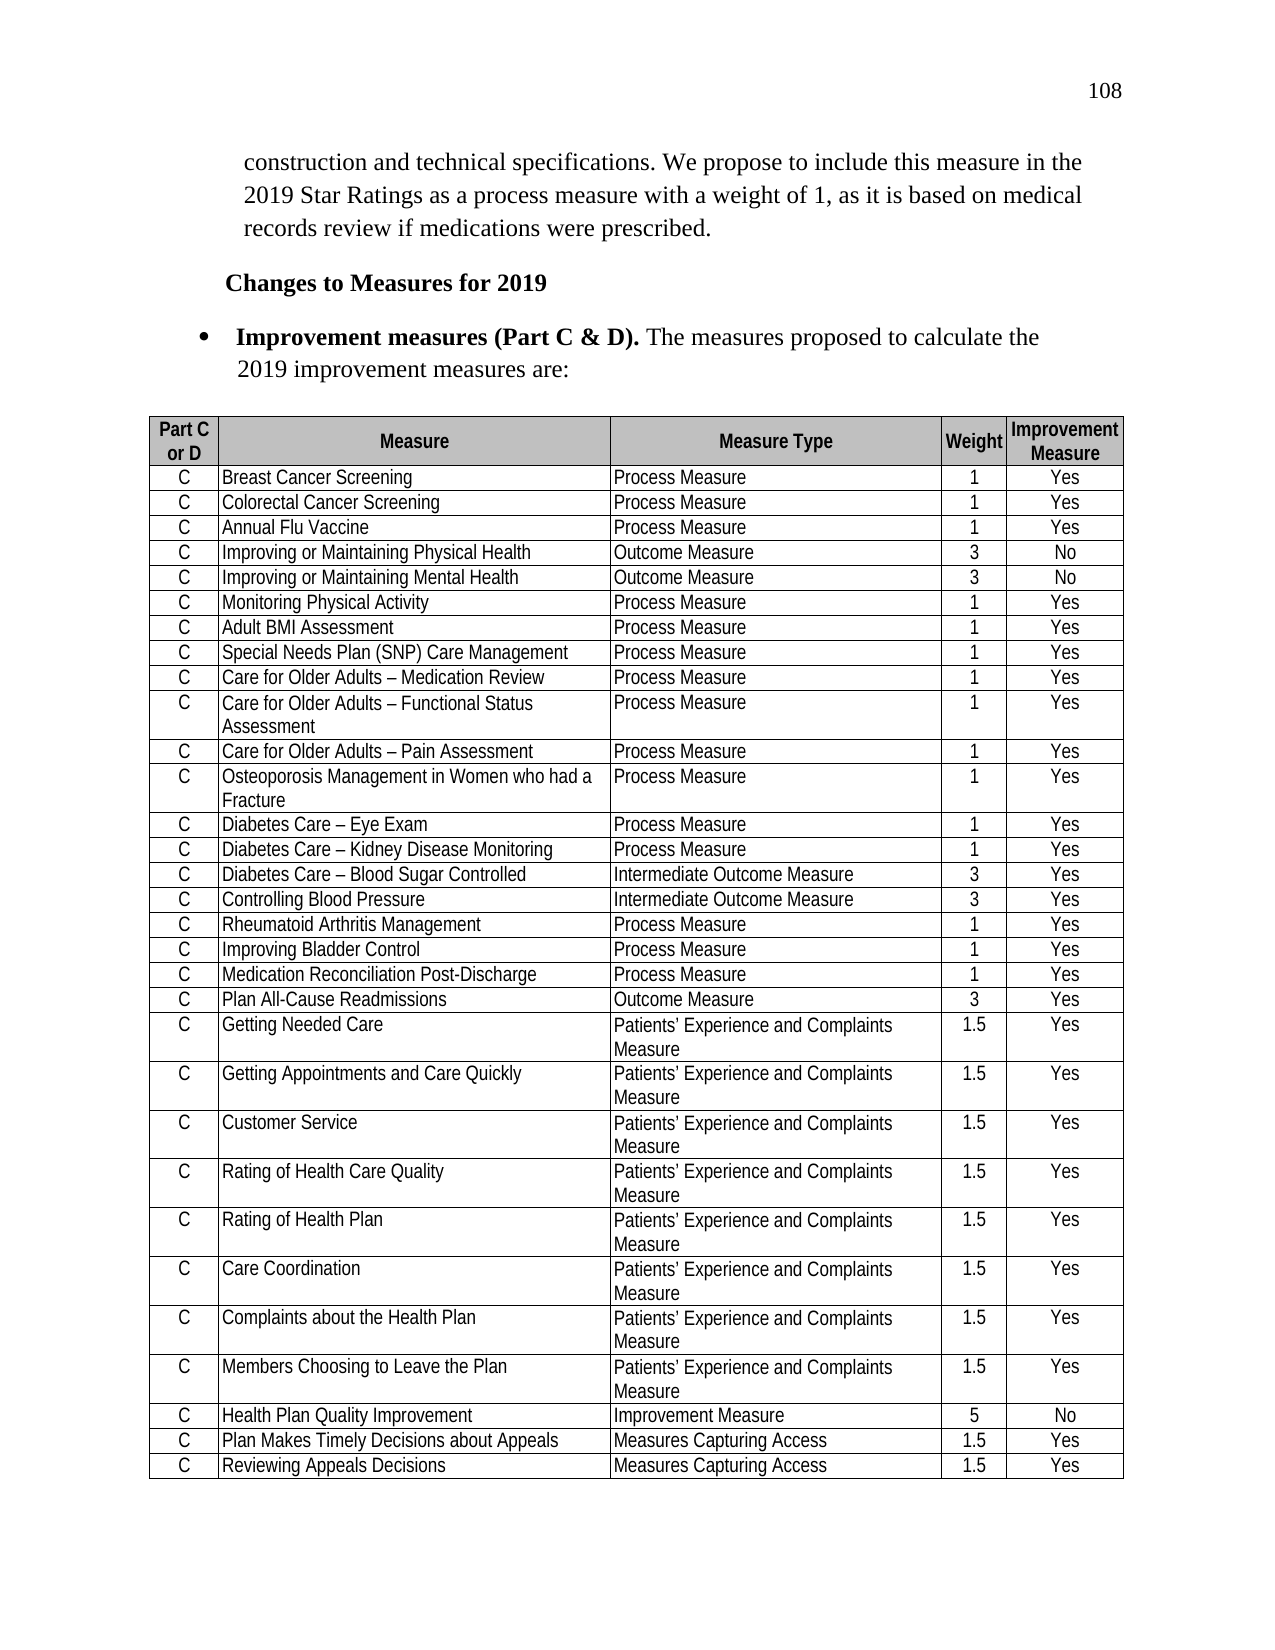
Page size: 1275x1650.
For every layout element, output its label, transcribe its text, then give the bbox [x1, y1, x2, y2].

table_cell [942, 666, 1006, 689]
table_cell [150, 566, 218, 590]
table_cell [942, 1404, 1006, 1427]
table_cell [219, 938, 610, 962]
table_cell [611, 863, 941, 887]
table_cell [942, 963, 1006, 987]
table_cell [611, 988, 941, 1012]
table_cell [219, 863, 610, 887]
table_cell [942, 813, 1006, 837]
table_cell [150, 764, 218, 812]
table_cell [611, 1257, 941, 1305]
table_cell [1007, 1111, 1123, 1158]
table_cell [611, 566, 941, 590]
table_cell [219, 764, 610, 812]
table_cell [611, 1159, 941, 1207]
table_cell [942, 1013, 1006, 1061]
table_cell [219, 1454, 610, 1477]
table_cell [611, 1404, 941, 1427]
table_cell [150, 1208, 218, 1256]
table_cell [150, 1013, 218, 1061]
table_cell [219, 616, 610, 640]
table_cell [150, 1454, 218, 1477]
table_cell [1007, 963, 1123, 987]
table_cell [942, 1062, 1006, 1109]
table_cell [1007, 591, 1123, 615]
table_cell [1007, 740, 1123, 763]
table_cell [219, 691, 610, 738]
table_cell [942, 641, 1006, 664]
text construction and technical specifications. We propose to include this measure in the 2019 Star Ratings as a process measure with a weight of 1, as it is based on medical records review if medications were prescribed. [244, 147, 1083, 242]
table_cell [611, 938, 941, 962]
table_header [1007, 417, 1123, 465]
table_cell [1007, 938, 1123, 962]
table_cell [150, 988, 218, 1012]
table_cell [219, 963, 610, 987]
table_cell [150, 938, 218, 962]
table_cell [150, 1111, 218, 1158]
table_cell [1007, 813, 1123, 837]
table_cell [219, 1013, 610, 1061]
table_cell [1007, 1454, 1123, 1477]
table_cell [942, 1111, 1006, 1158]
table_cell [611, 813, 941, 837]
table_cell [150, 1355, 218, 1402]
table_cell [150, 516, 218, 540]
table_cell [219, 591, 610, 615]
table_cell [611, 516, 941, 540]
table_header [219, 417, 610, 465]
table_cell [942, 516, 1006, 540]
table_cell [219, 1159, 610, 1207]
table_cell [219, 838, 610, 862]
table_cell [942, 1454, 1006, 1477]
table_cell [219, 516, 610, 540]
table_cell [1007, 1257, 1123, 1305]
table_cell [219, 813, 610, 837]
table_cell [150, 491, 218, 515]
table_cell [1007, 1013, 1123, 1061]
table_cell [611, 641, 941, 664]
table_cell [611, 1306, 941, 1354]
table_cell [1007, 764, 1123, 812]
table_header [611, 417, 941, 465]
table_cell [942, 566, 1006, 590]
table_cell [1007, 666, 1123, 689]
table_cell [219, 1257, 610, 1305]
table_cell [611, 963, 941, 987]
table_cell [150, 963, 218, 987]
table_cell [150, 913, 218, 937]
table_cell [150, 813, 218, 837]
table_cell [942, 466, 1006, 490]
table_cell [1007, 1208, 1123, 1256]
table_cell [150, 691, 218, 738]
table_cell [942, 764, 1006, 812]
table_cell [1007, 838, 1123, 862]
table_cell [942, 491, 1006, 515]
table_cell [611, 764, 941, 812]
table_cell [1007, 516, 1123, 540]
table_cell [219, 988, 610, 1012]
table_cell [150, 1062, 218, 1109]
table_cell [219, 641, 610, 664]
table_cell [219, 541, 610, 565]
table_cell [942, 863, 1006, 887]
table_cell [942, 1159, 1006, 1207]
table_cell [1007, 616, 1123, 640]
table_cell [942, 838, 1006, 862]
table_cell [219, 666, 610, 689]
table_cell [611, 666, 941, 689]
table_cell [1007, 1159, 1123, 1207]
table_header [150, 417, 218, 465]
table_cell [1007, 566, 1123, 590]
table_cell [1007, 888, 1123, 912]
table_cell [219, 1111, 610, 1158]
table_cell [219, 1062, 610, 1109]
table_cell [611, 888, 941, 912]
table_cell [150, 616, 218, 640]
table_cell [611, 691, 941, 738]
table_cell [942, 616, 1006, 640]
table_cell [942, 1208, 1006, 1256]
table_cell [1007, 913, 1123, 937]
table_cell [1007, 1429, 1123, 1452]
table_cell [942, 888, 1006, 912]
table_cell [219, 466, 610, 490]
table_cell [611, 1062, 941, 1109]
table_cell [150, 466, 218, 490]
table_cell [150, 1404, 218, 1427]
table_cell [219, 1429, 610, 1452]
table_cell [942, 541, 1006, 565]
list Improvement measures (Part C & D). The measures proposed to calculate the 2019 improvement measures are: [199, 322, 1040, 383]
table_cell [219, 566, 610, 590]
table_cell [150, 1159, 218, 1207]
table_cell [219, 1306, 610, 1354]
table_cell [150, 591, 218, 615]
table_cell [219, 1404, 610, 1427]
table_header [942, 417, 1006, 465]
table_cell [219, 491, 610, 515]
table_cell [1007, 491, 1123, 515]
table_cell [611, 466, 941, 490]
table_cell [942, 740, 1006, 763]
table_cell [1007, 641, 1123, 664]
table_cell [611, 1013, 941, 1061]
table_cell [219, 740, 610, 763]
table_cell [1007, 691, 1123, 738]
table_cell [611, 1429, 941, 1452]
subtitle Changes to Measures for 2019 [225, 268, 1137, 297]
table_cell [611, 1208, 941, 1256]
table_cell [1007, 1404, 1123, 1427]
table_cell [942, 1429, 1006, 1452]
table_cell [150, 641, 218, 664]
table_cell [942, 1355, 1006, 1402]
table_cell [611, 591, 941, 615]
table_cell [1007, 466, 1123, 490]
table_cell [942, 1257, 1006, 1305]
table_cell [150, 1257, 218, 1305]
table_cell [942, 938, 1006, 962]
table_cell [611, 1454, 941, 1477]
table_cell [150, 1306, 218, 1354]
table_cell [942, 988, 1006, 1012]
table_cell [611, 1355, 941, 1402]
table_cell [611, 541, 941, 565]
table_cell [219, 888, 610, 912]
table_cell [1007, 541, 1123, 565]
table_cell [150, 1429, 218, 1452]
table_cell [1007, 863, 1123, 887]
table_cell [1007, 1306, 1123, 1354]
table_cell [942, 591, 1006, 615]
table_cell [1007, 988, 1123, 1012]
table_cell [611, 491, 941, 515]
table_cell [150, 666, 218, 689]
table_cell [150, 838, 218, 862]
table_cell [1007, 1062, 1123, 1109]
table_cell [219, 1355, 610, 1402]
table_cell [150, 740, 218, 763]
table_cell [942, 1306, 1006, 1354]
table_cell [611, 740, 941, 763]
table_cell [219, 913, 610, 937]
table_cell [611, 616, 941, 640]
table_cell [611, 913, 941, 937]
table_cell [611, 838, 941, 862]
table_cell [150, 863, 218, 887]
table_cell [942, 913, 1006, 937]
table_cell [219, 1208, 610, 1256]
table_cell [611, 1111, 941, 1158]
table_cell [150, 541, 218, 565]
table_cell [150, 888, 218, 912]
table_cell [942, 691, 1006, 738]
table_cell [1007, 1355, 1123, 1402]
